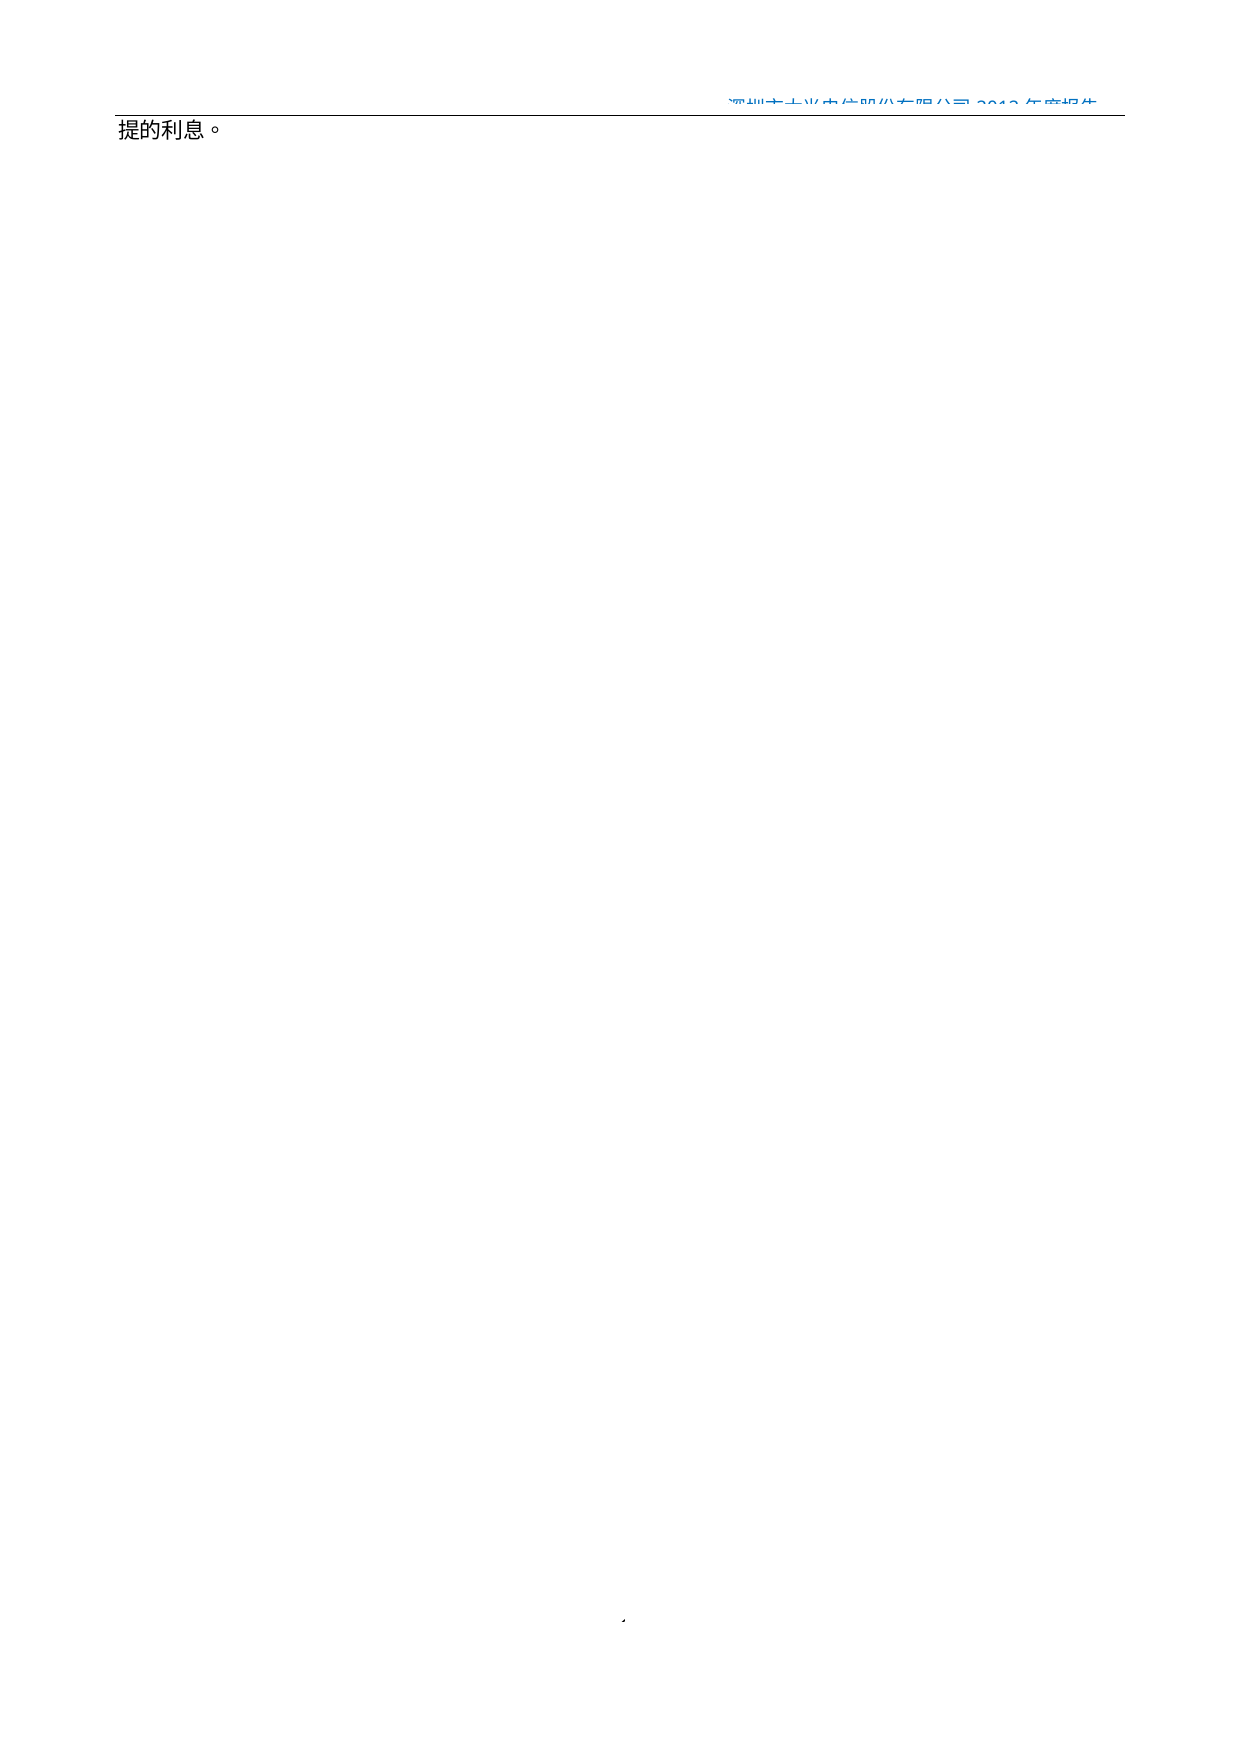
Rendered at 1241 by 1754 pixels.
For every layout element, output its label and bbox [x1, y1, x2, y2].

text [118, 114, 803, 144]
